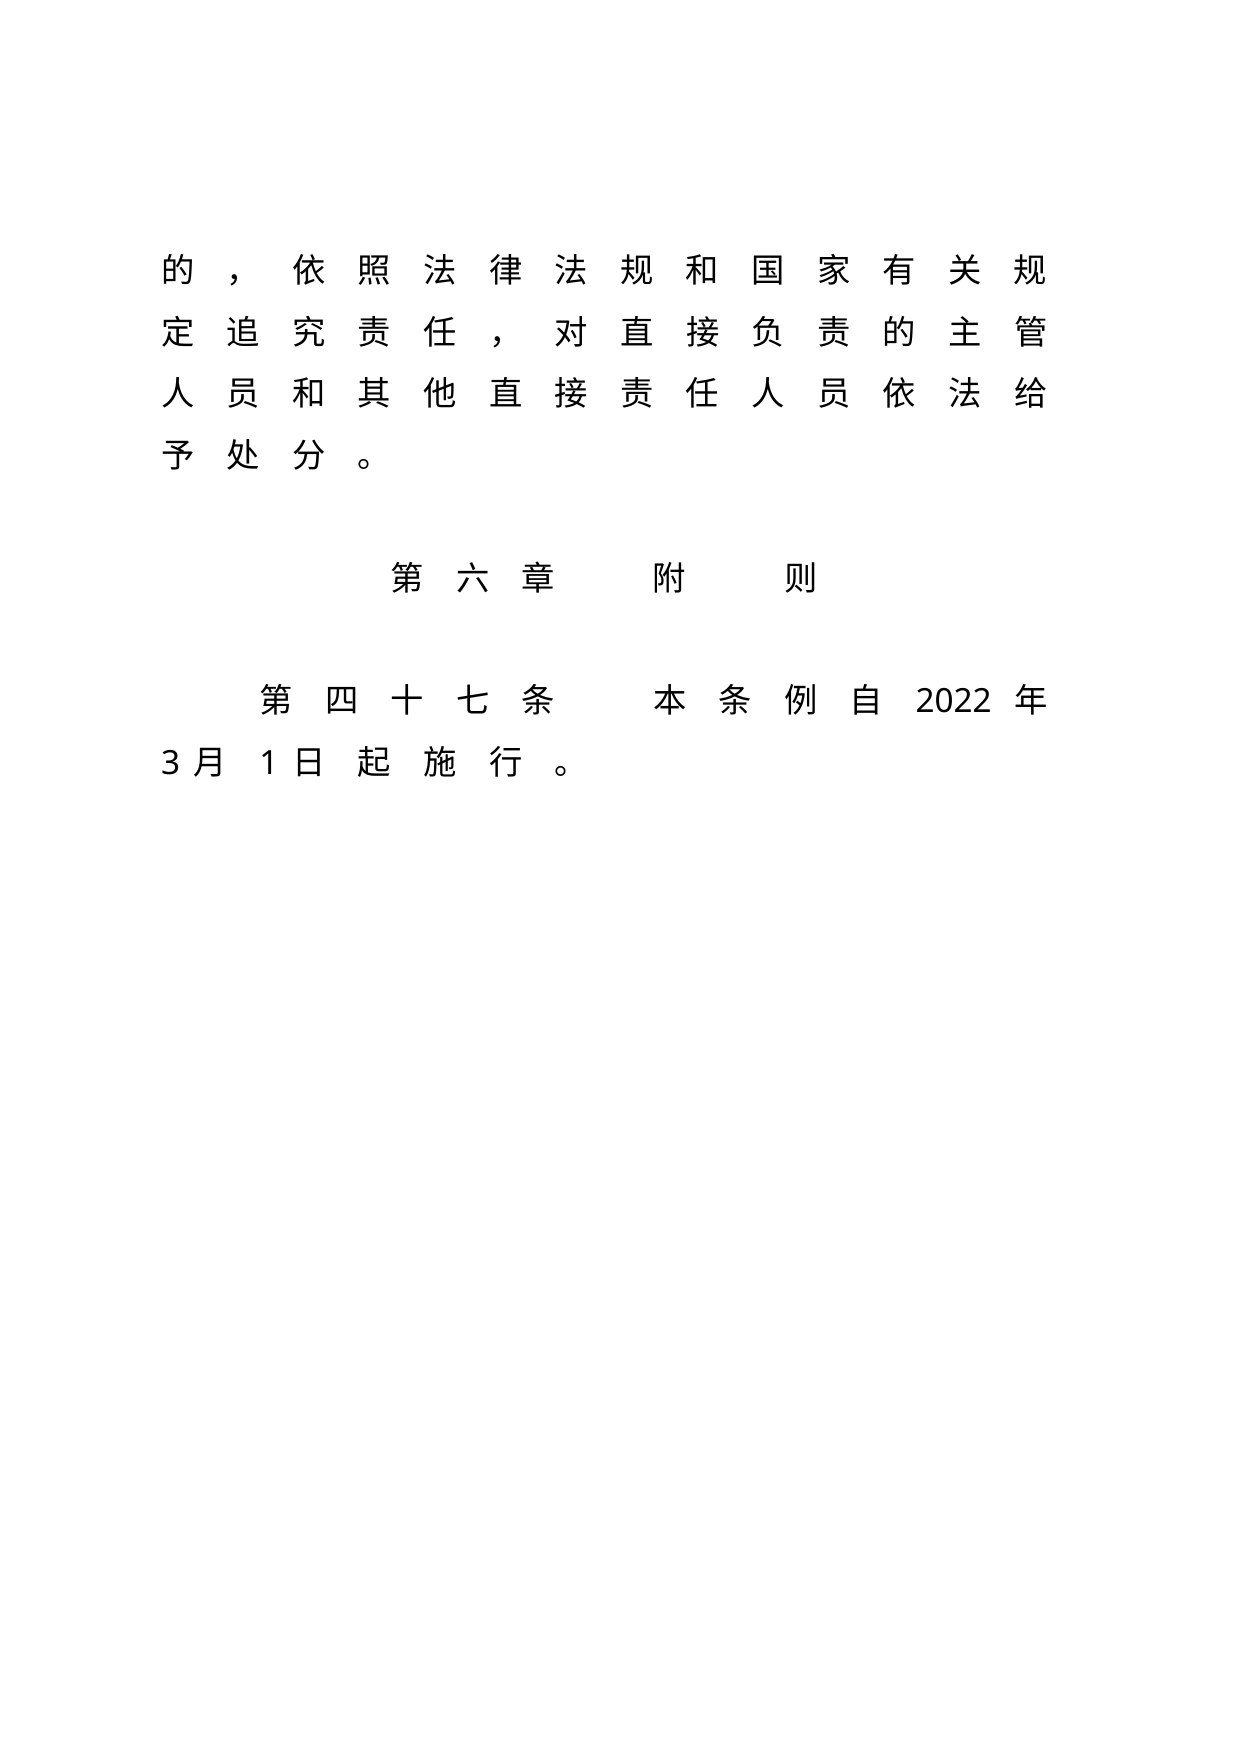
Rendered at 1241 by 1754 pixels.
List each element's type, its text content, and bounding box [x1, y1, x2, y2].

text 第六章 附 则 [161, 545, 1079, 606]
text 第四十七条 本条例自2022年3月1日起施行。 [161, 668, 1079, 791]
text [161, 237, 1079, 483]
